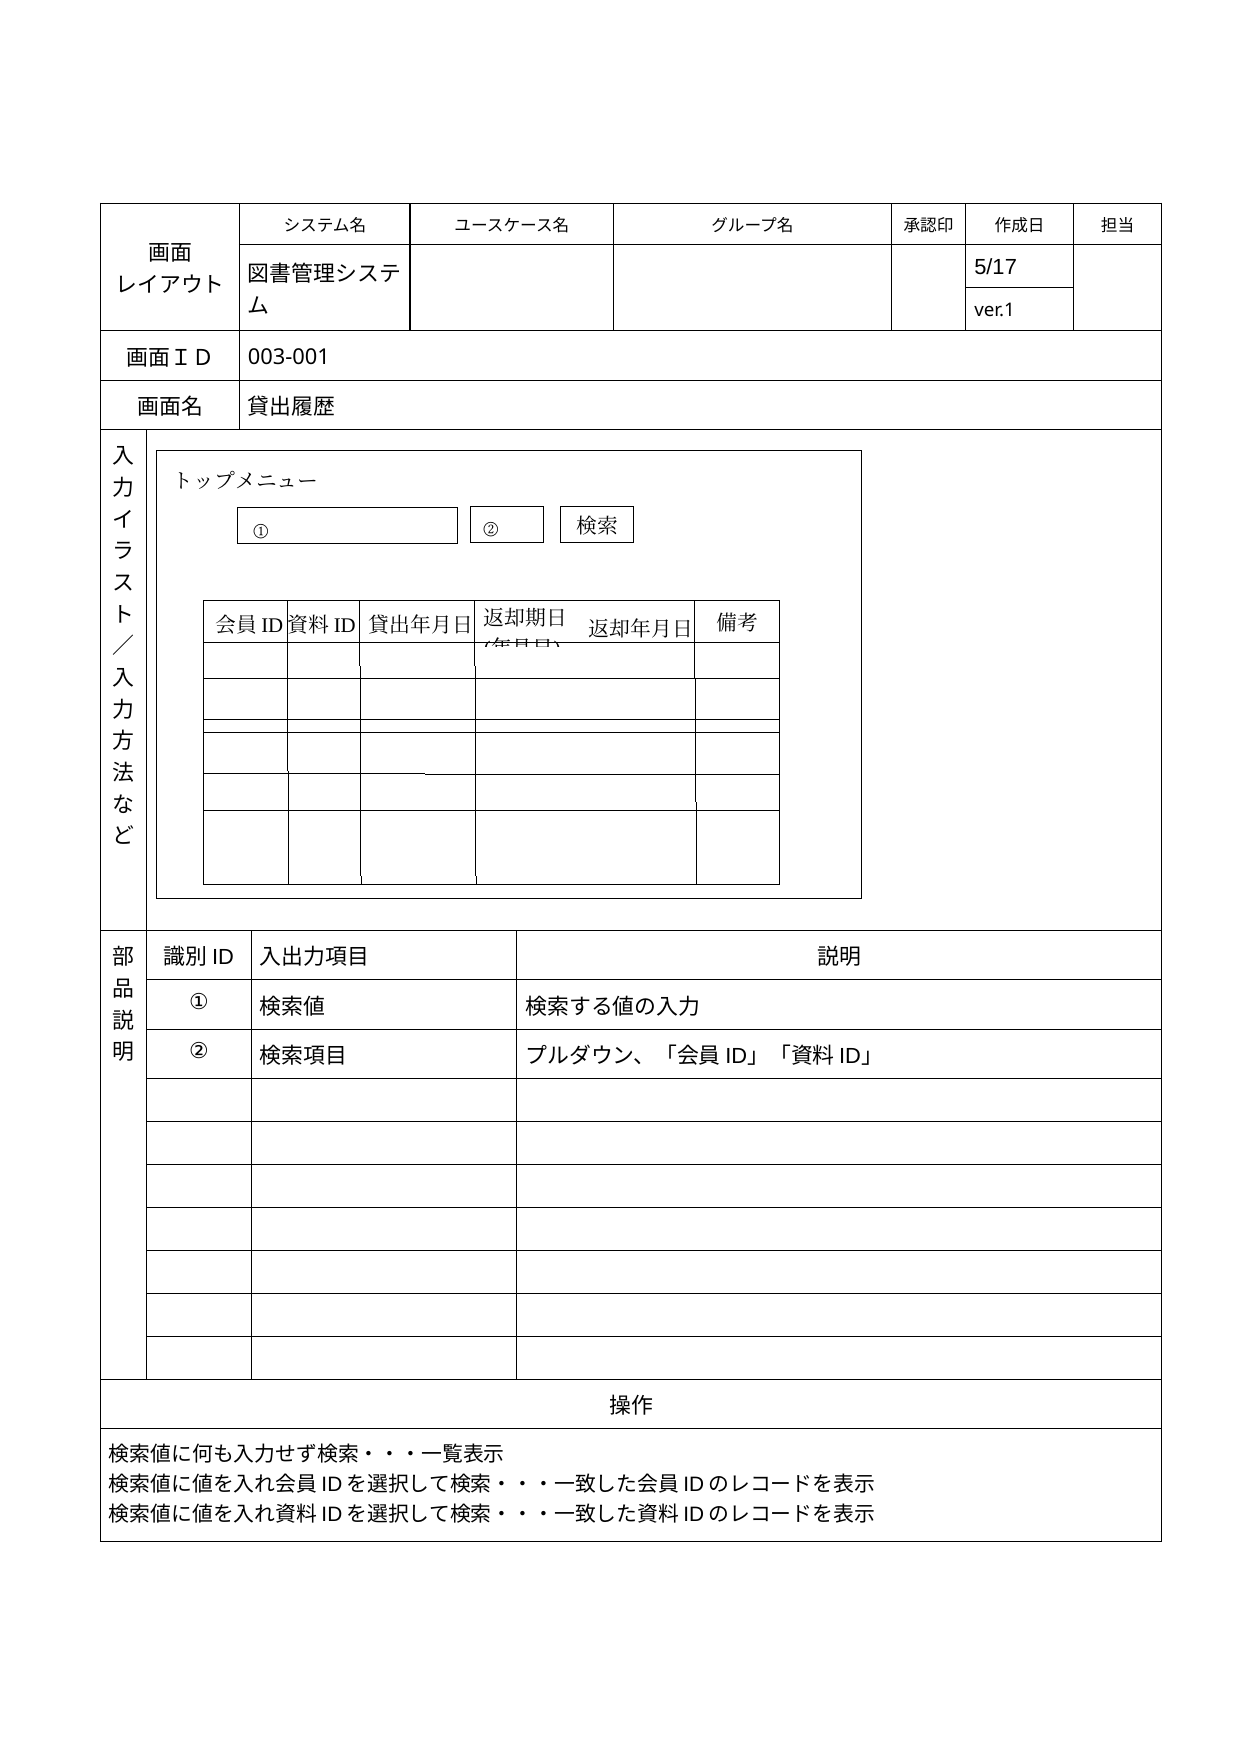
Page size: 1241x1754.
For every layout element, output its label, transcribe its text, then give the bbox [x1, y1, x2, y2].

table_cell 5/17 [966, 245, 1073, 287]
table_cell [147, 1122, 251, 1164]
table_header システム名 [240, 204, 409, 244]
table_header 作成日 [966, 204, 1073, 244]
table_cell [147, 1208, 251, 1250]
table_header 承認印 [892, 204, 965, 244]
table_cell [517, 1122, 1161, 1164]
table_cell 説明 [517, 931, 1161, 979]
table_cell [517, 1337, 1161, 1378]
table_header 担当 [1074, 204, 1161, 244]
table_cell [147, 1251, 251, 1293]
table_cell [252, 1337, 516, 1378]
table_cell 部品説明 [101, 931, 146, 1378]
table_cell ② [147, 1030, 251, 1078]
table_header ユースケース名 [411, 204, 613, 244]
table_cell [147, 1294, 251, 1336]
table_cell 入出力項目 [252, 931, 516, 979]
table_cell 003-001 [240, 331, 1161, 380]
table_cell [517, 1251, 1161, 1293]
table_header グループ名 [614, 204, 891, 244]
table_cell プルダウン、「会員ID」「資料ID」 [517, 1030, 1161, 1078]
table_cell 検索値 [252, 980, 516, 1029]
table_cell ① [147, 980, 251, 1029]
table_cell [411, 245, 613, 330]
table_cell 識別ID [147, 931, 251, 979]
table_cell [252, 1294, 516, 1336]
table_cell [252, 1208, 516, 1250]
table_cell [147, 430, 1161, 930]
table_cell 操作 [101, 1380, 1161, 1428]
table_cell 検索項目 [252, 1030, 516, 1078]
table_cell [147, 1165, 251, 1207]
table_cell [147, 1337, 251, 1378]
table_cell [892, 245, 965, 330]
table_header 画面 レイアウト [101, 204, 239, 330]
table_cell [517, 1079, 1161, 1121]
table_cell 画面ＩＤ [101, 331, 239, 380]
table_cell 貸出履歴 [240, 381, 1161, 429]
table_cell [517, 1294, 1161, 1336]
table_cell 検索値に何も入力せず検索・・・一覧表示 検索値に値を入れ会員IDを選択して検索・・・一致した会員IDのレコードを表示 検索値に値を入れ資料IDを選択して検索・・・一致した資料IDのレコードを表示 [101, 1429, 1161, 1541]
table_cell [1074, 245, 1161, 330]
table_cell 入力イラスト／入力方法など [101, 430, 146, 930]
table_cell 検索する値の入力 [517, 980, 1161, 1029]
table_cell [147, 1079, 251, 1121]
table_cell [614, 245, 891, 330]
table_cell ver.1 [966, 288, 1073, 330]
table_cell [517, 1208, 1161, 1250]
table_cell [252, 1079, 516, 1121]
table_cell [517, 1165, 1161, 1207]
table_cell [252, 1165, 516, 1207]
table_cell [252, 1122, 516, 1164]
table_cell 画面名 [101, 381, 239, 429]
table_cell [252, 1251, 516, 1293]
table_cell 図書管理システム [240, 245, 409, 330]
